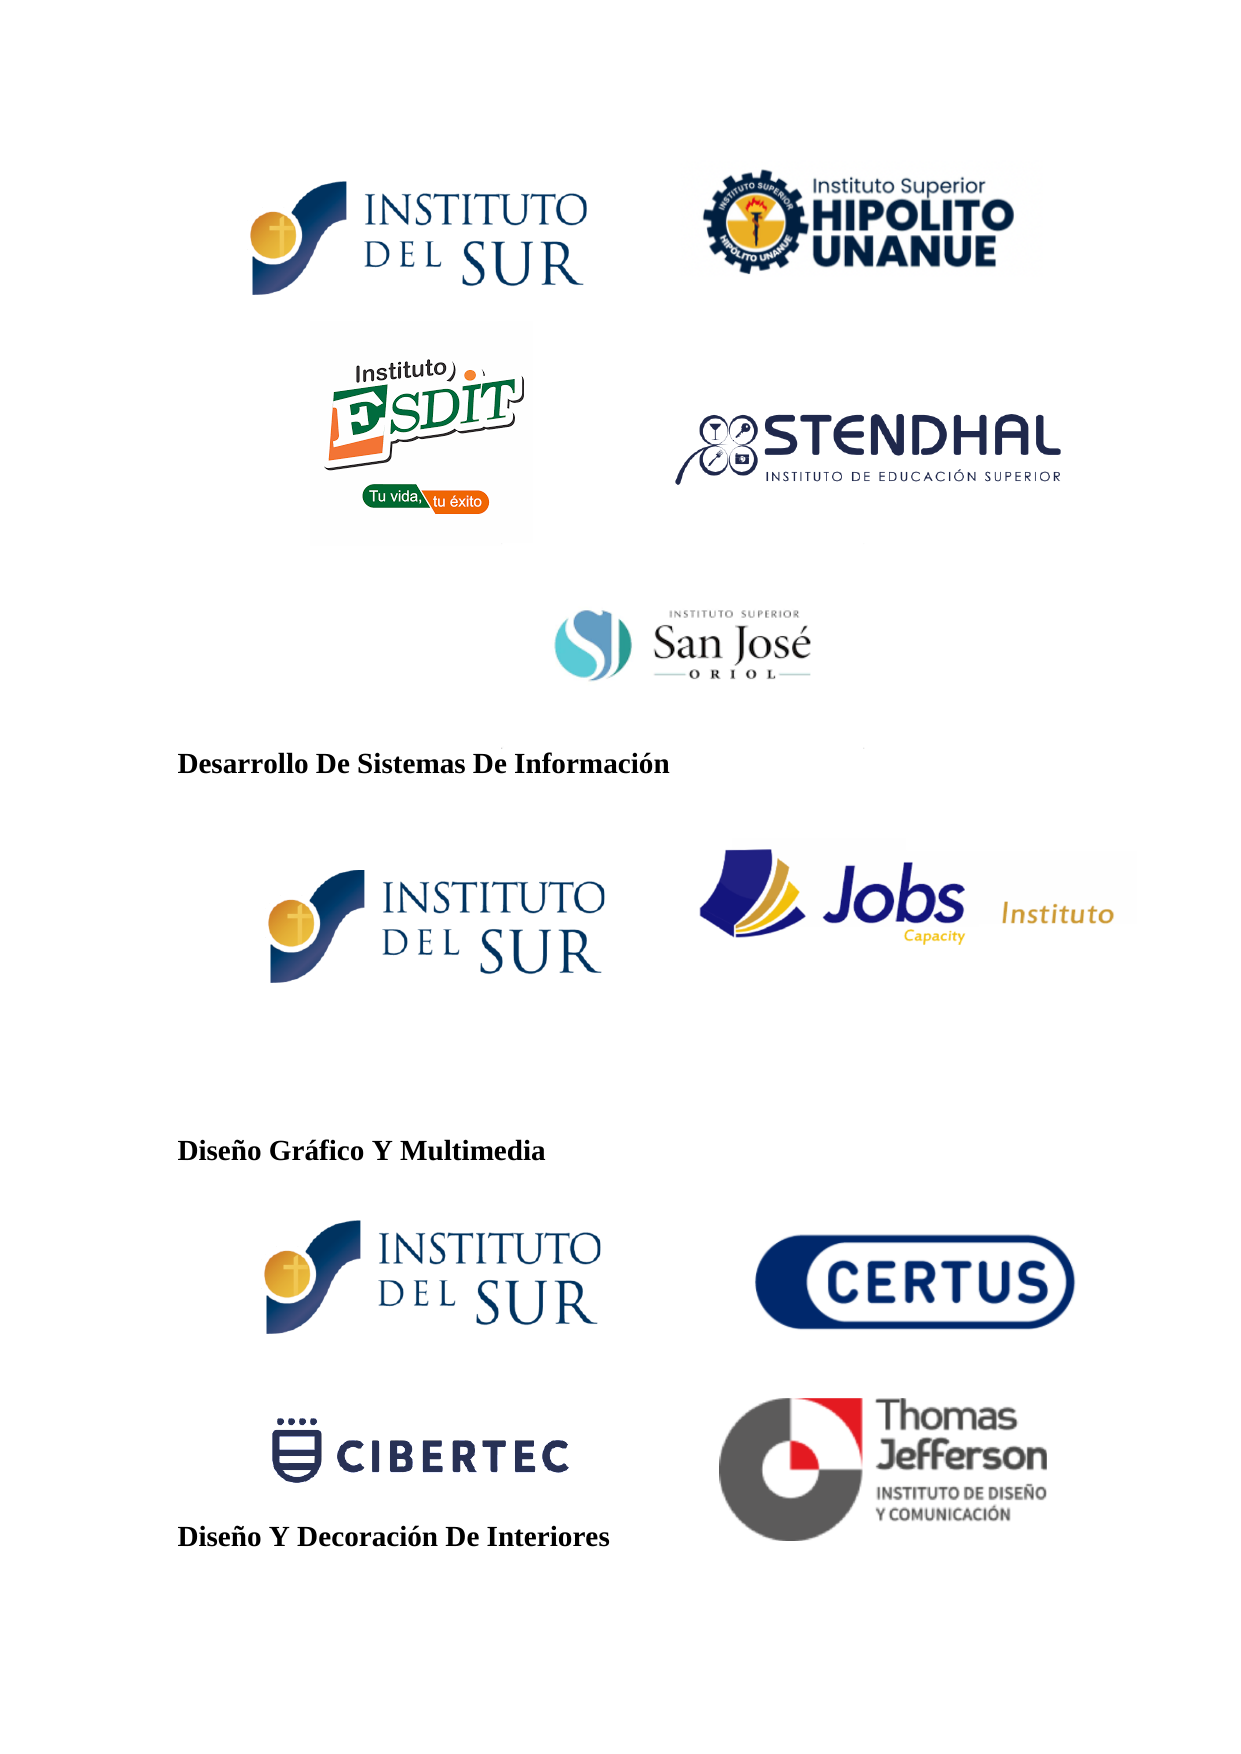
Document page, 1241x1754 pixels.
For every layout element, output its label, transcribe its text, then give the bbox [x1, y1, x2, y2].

picture [695, 1386, 1077, 1554]
picture [680, 830, 1138, 957]
picture [258, 1220, 601, 1334]
text Diseño Gráfico Y Multimedia [177, 1133, 1063, 1167]
text Diseño Y Decoración De Interiores [177, 1519, 695, 1553]
picture [244, 181, 587, 295]
picture [711, 1220, 1113, 1350]
text Desarrollo De Sistemas De Información [177, 747, 1063, 780]
picture [310, 321, 865, 749]
picture [680, 160, 1043, 277]
picture [219, 1385, 621, 1515]
picture [262, 870, 605, 983]
picture [662, 399, 1089, 522]
